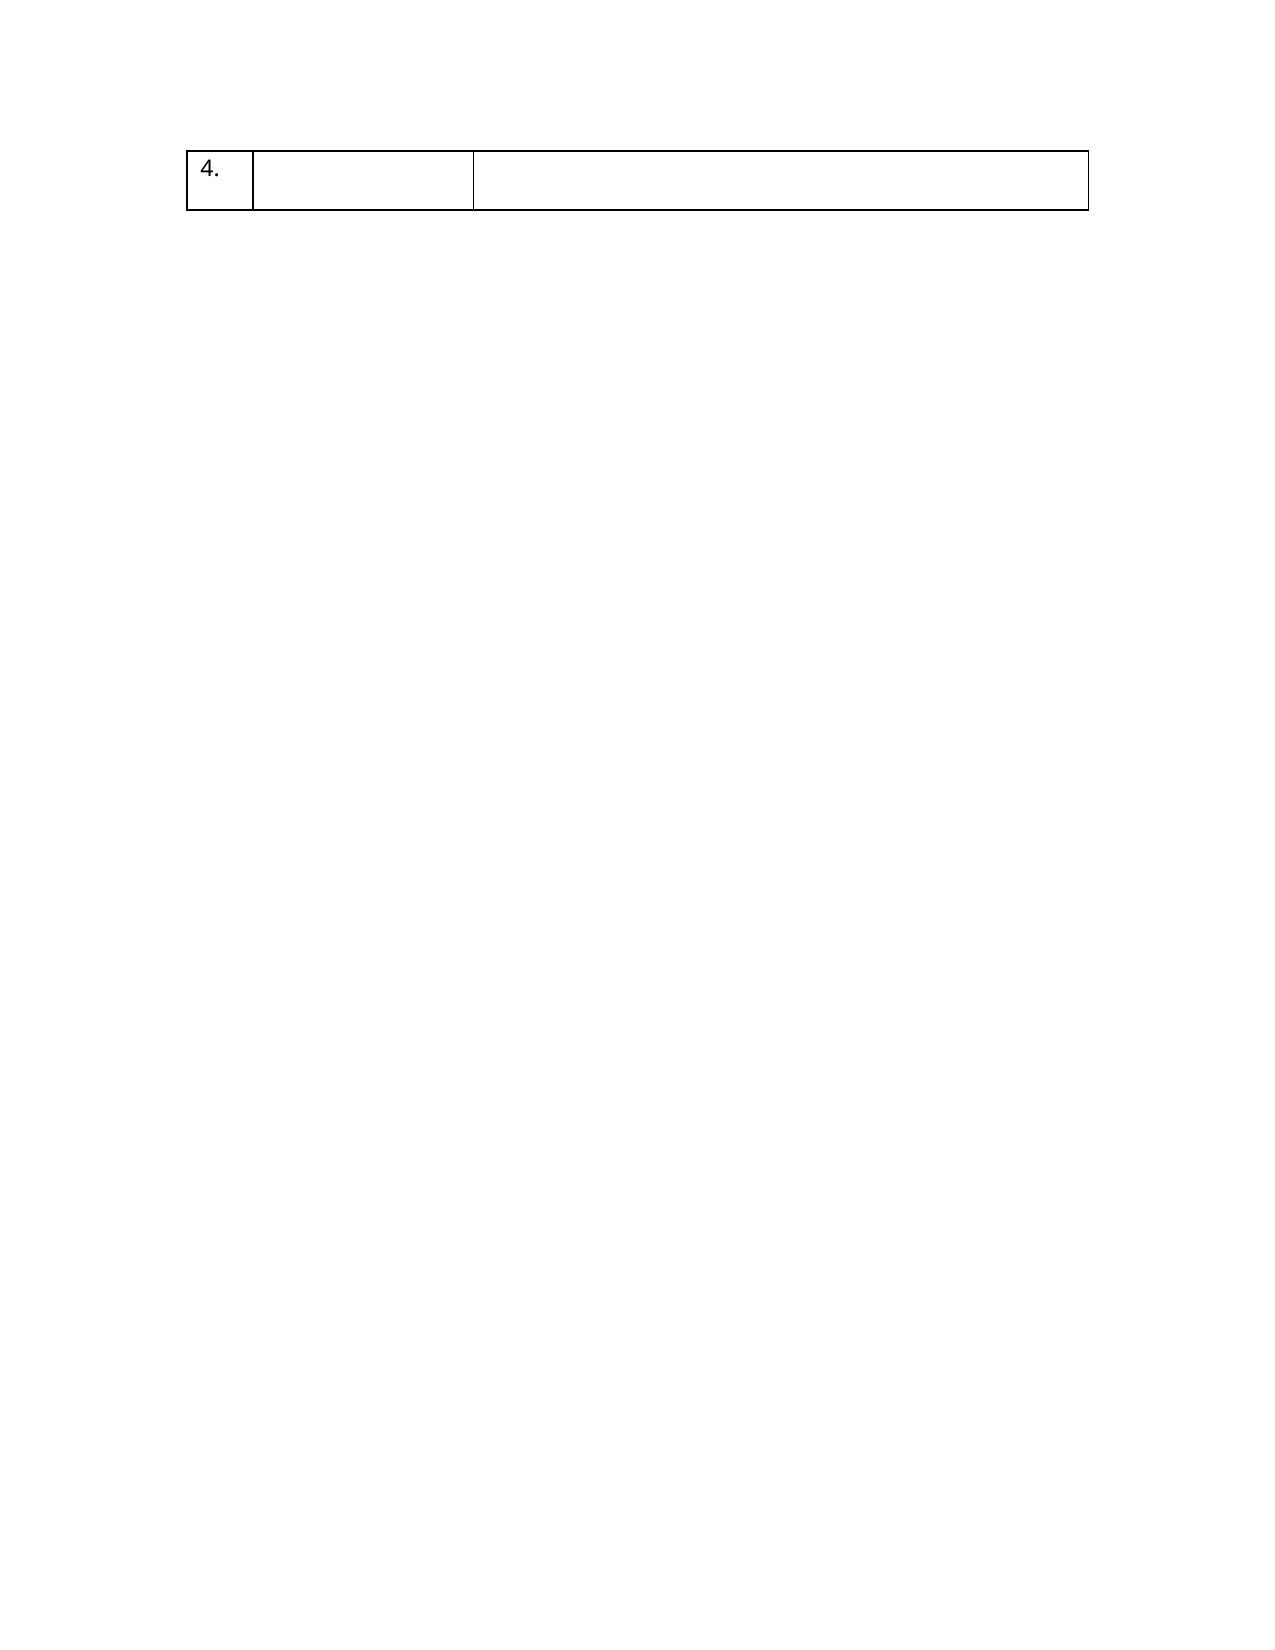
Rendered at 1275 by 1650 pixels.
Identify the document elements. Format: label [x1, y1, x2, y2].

table_cell [474, 152, 1088, 209]
table_cell [188, 152, 252, 209]
table_cell [254, 152, 473, 209]
